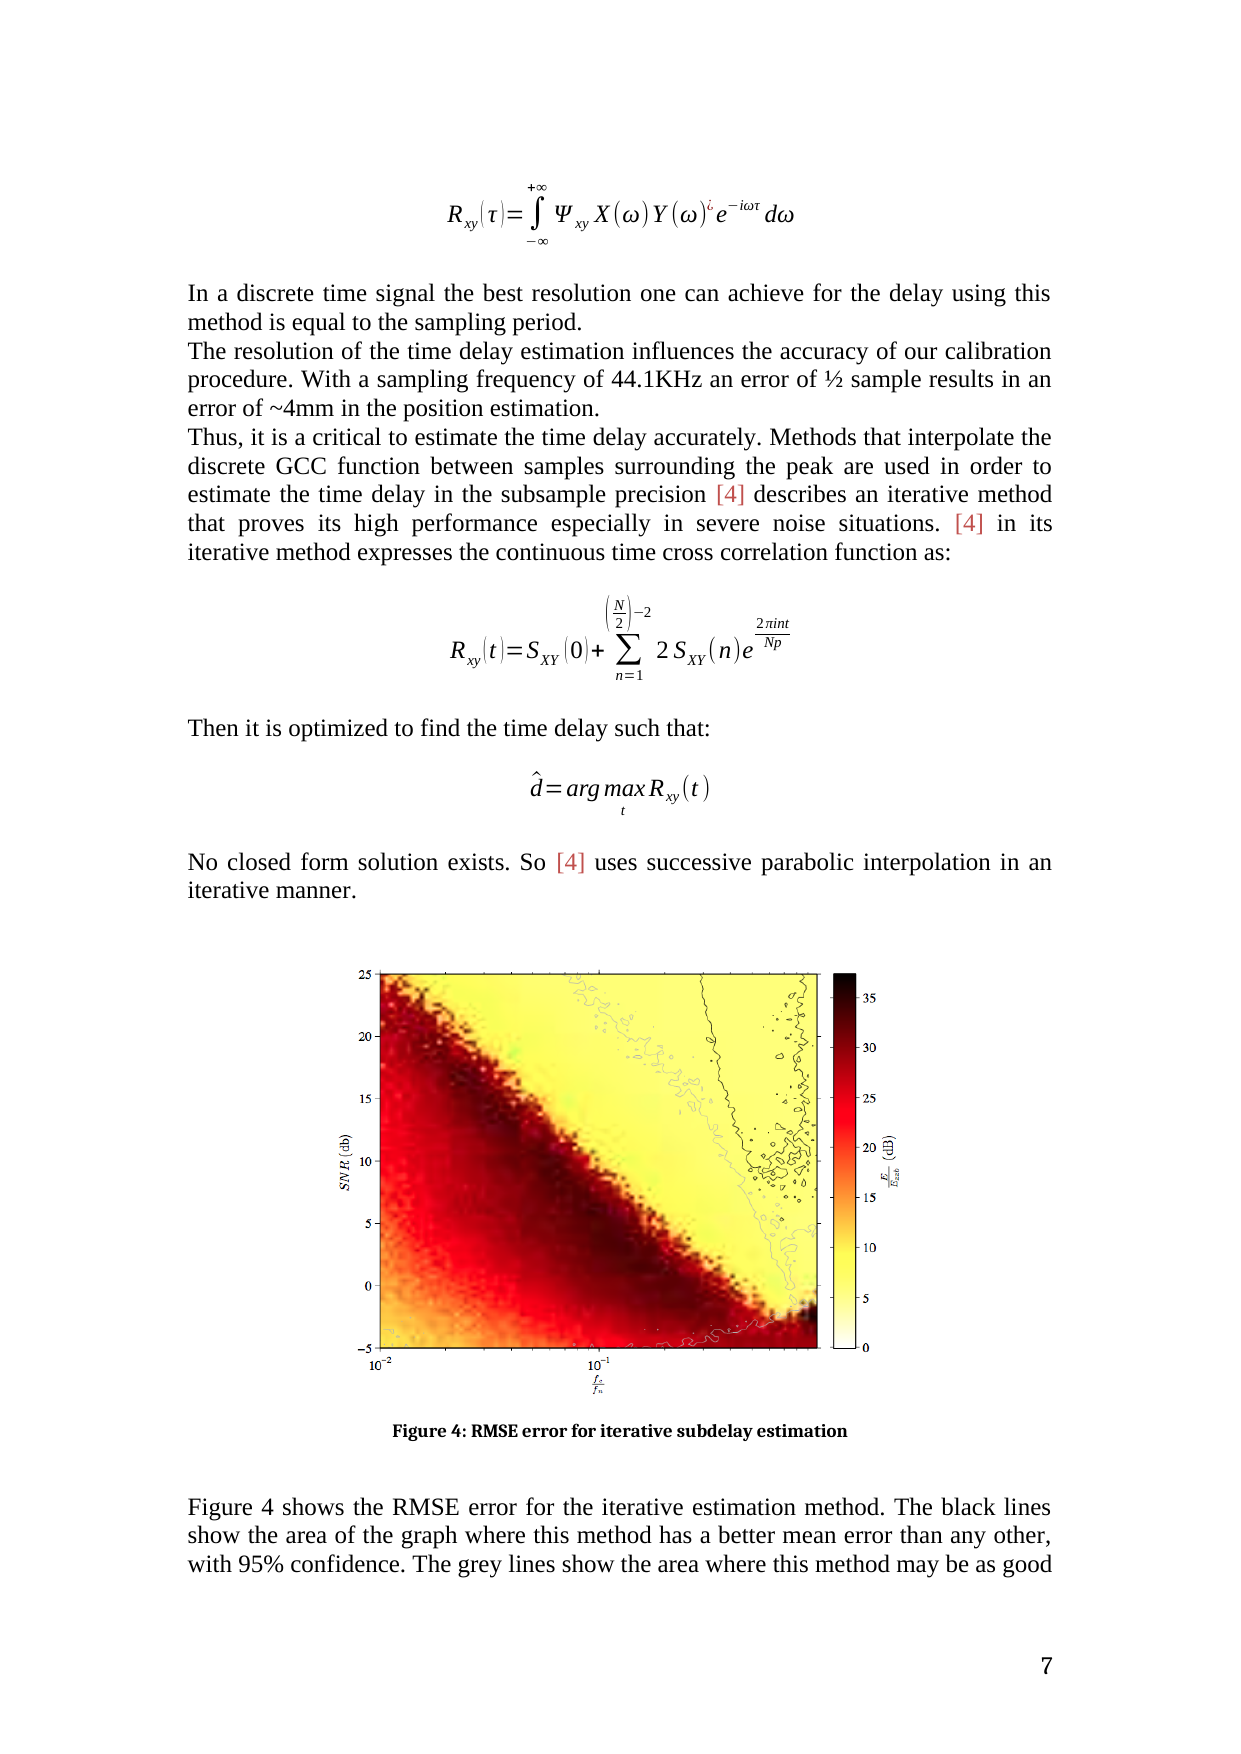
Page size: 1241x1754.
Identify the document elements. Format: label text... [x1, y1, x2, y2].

text Thus, it is a critical to estimate the time delay accurately. Methods that interpolate the discrete GCC function between samples surrounding the peak are used in order to estimate the time delay in the subsample precision [4] describes an iterative method that proves its high performance especially in severe noise situations. [4] in its iterative method expresses the continuous time cross correlation function as: [187, 422, 1053, 566]
text Then it is optimized to find the time delay such that: [187, 713, 1053, 742]
text The resolution of the time delay estimation influences the accuracy of our calibration procedure. With a sampling frequency of 44.1KHz an error of ½ sample results in an error of ~4mm in the position estimation. [187, 336, 1053, 422]
text In a discrete time signal the best resolution one can achieve for the delay using this method is equal to the sampling period. [187, 278, 1053, 336]
picture [307, 933, 933, 1421]
text No closed form solution exists. So [4] uses successive parabolic interpolation in an iterative manner. [187, 847, 1053, 904]
